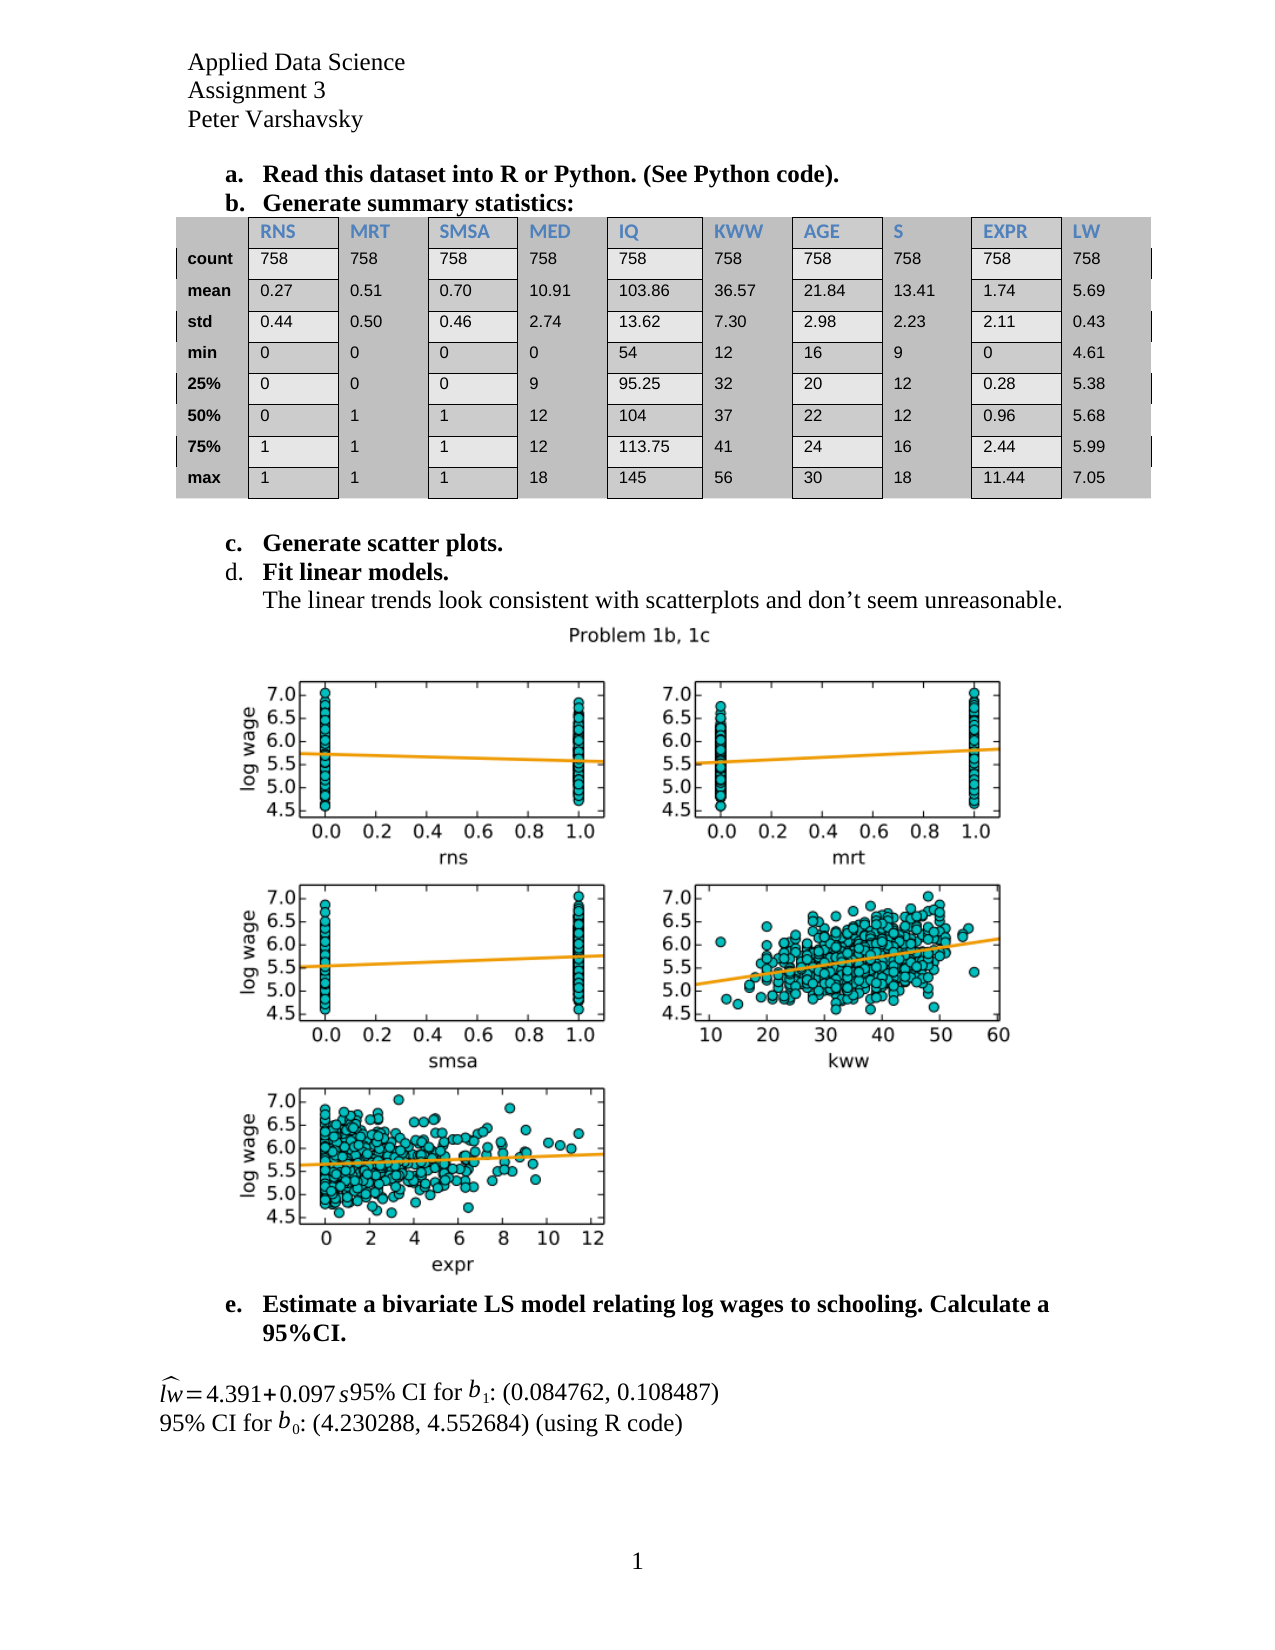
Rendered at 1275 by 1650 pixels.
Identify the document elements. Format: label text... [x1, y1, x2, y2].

table_cell 0.70 [429, 280, 517, 311]
table_header EXPR [972, 218, 1061, 248]
table_header AGE [793, 218, 882, 248]
table_cell 758 [339, 248, 428, 279]
table_cell 32 [703, 373, 792, 404]
table_cell 12 [883, 373, 971, 404]
table_cell 0.28 [972, 374, 1061, 404]
table_cell 0 [249, 405, 338, 436]
table_cell 0.43 [1062, 311, 1151, 342]
table_cell 0 [339, 342, 428, 373]
table_cell 2.11 [972, 312, 1061, 342]
table_cell 16 [793, 343, 882, 373]
table_cell 7.30 [703, 311, 792, 342]
table_cell 41 [703, 436, 792, 467]
table_cell 21.84 [793, 280, 882, 311]
table_cell 4.61 [1062, 342, 1151, 373]
table_cell 113.75 [608, 437, 702, 467]
table_header MED [518, 217, 607, 248]
table_cell 2.44 [972, 437, 1061, 467]
table_cell 0.50 [339, 311, 428, 342]
table_cell 56 [703, 467, 792, 498]
table_cell 37 [703, 404, 792, 436]
table_header KWW [703, 217, 792, 248]
table_cell 1 [429, 405, 517, 436]
table_cell 11.44 [972, 468, 1061, 498]
table_cell 758 [249, 249, 338, 279]
table_cell 1 [429, 468, 517, 498]
table_cell 2.98 [793, 312, 882, 342]
table_cell std [177, 311, 248, 342]
table_cell 758 [972, 249, 1061, 279]
table_cell 54 [608, 343, 702, 373]
table_cell 0.96 [972, 405, 1061, 436]
table_cell 20 [793, 374, 882, 404]
table_cell 75% [177, 436, 248, 467]
table_cell 12 [518, 404, 607, 436]
table_cell 2.74 [518, 311, 607, 342]
text 95% CI for : (4.230288, 4.552684) (using R code) [159, 1407, 1087, 1467]
table_cell 1.74 [972, 280, 1061, 311]
table_cell 0.46 [429, 312, 517, 342]
table_cell 758 [518, 248, 607, 279]
table_header [176, 217, 248, 248]
table_cell 758 [429, 249, 517, 279]
table_cell 758 [1062, 248, 1151, 279]
table_cell 0 [429, 343, 517, 373]
table_cell 0 [518, 342, 607, 373]
table_cell max [176, 467, 248, 498]
list Generate summary statistics: [225, 188, 1087, 217]
table_cell 758 [703, 248, 792, 279]
table_cell 1 [429, 437, 517, 467]
table_header SMSA [429, 218, 517, 248]
table_cell 0 [429, 374, 517, 404]
table_cell 5.69 [1062, 279, 1151, 311]
table_cell 13.62 [608, 312, 702, 342]
table_cell 1 [339, 467, 428, 498]
table_cell 24 [793, 437, 882, 467]
table_cell 1 [339, 404, 428, 436]
table_header S [883, 217, 971, 248]
table_cell 5.38 [1062, 373, 1151, 404]
table_cell 0 [249, 374, 338, 404]
list Estimate a bivariate LS model relating log wages to schooling. Calculate a 95%CI. [225, 1290, 1087, 1375]
table_cell 0.44 [249, 312, 338, 342]
table_cell 16 [883, 436, 971, 467]
table_cell 13.41 [883, 279, 971, 311]
list Generate scatter plots. [225, 528, 1087, 557]
table_cell 12 [703, 342, 792, 373]
table_cell count [177, 248, 248, 279]
table_cell 9 [883, 342, 971, 373]
table_cell min [176, 342, 248, 373]
table_cell 1 [339, 436, 428, 467]
table_header MRT [339, 217, 428, 248]
table_cell 758 [793, 249, 882, 279]
table_cell 9 [518, 373, 607, 404]
table_cell 104 [608, 405, 702, 436]
table_cell 7.05 [1062, 467, 1151, 498]
table_cell 1 [249, 437, 338, 467]
list Read this dataset into R or Python. (See Python code). [225, 159, 1087, 188]
table_cell 22 [793, 405, 882, 436]
table_cell 12 [518, 436, 607, 467]
table_header RNS [249, 218, 338, 248]
table_cell 95.25 [608, 374, 702, 404]
table_cell 5.99 [1062, 436, 1151, 467]
table_cell 18 [883, 467, 971, 498]
table_cell 145 [608, 468, 702, 498]
table_cell 0 [249, 343, 338, 373]
table_cell 30 [793, 468, 882, 498]
table_cell 1 [249, 468, 338, 498]
table_header LW [1062, 217, 1151, 248]
table_cell 758 [608, 249, 702, 279]
table_cell 18 [518, 467, 607, 498]
table_cell 0 [339, 373, 428, 404]
list Fit linear models. The linear trends look consistent with scatterplots and don’t seem unreasonable. [187, 557, 1087, 614]
table_cell 0.27 [249, 280, 338, 311]
table_cell 12 [883, 404, 971, 436]
table_cell 103.86 [608, 280, 702, 311]
text 95% CI for : (0.084762, 0.108487) [159, 1375, 1087, 1407]
table_cell 5.68 [1062, 404, 1151, 436]
table_cell 758 [883, 248, 971, 279]
table_cell 0 [972, 343, 1061, 373]
table_cell 50% [176, 404, 248, 436]
table_cell 10.91 [518, 279, 607, 311]
table_header IQ [608, 218, 702, 248]
table_cell 36.57 [703, 279, 792, 311]
table_cell 25% [177, 373, 248, 404]
table_cell mean [176, 279, 248, 311]
table_cell 0.51 [339, 279, 428, 311]
table_cell 2.23 [883, 311, 971, 342]
